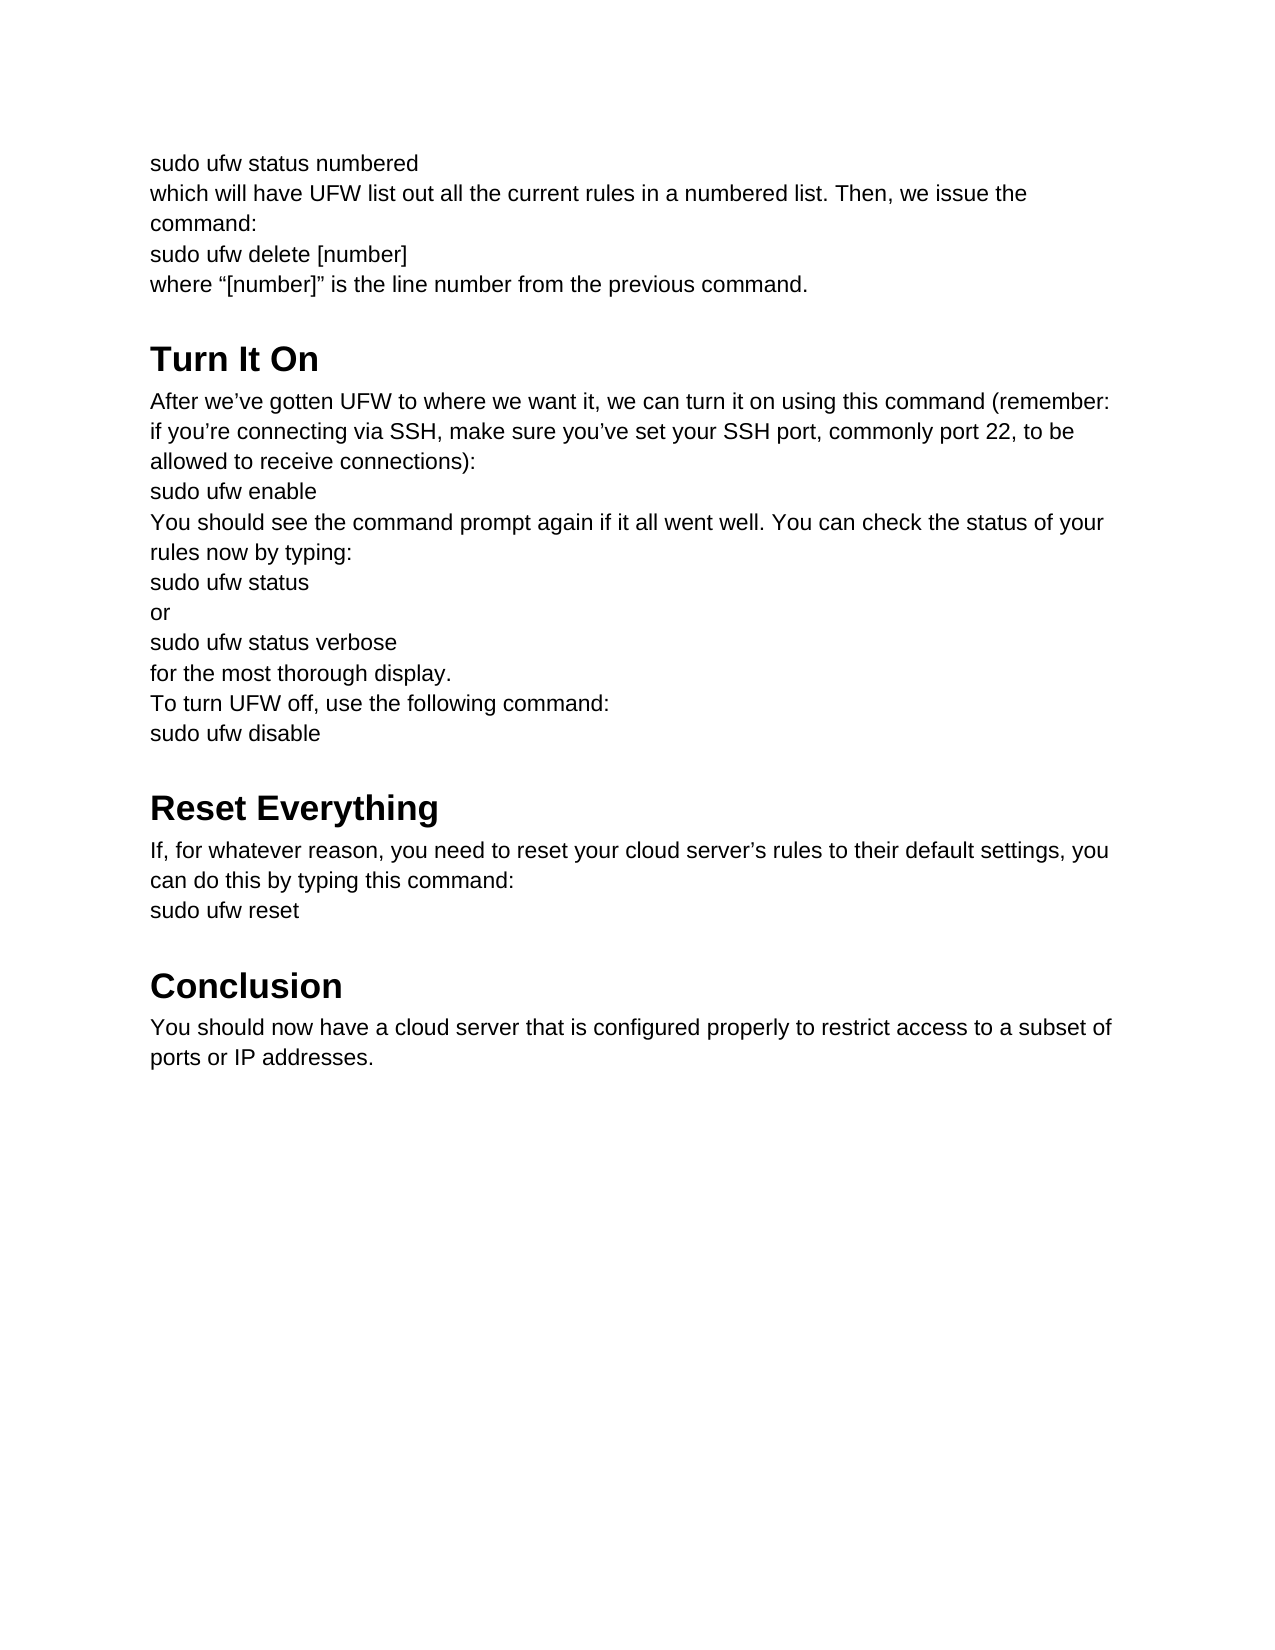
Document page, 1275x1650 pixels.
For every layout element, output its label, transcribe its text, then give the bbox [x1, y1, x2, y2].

text sudo ufw reset [150, 897, 1125, 923]
text You should now have a cloud server that is configured properly to restrict access to a subset of ports or IP addresses. [150, 1014, 1125, 1070]
text where “[number]” is the line number from the previous command. [150, 271, 1125, 297]
subtitle Turn It On [150, 338, 1125, 379]
text You should see the command prompt again if it all went well. You can check the status of your rules now by typing: [150, 508, 1125, 565]
subtitle Conclusion [150, 965, 1125, 1006]
text If, for whatever reason, you need to reset your cloud server’s rules to their default settings, you can do this by typing this command: [150, 837, 1125, 893]
text sudo ufw enable [150, 478, 1125, 504]
text After we’ve gotten UFW to where we want it, we can turn it on using this command (remember: if you’re connecting via SSH, make sure you’ve set your SSH port, commonly port 22, to be allowed to receive connections): [150, 388, 1125, 474]
text for the most thorough display. [150, 659, 1125, 686]
text sudo ufw delete [number] [150, 241, 1125, 267]
text sudo ufw status numbered [150, 150, 1125, 176]
subtitle Reset Everything [150, 788, 1125, 828]
text sudo ufw status verbose [150, 629, 1125, 656]
text or [150, 599, 1125, 625]
text which will have UFW list out all the current rules in a numbered list. Then, we issue the command: [150, 180, 1125, 237]
text To turn UFW off, use the following command: [150, 690, 1125, 716]
text sudo ufw status [150, 569, 1125, 595]
text sudo ufw disable [150, 720, 1125, 746]
